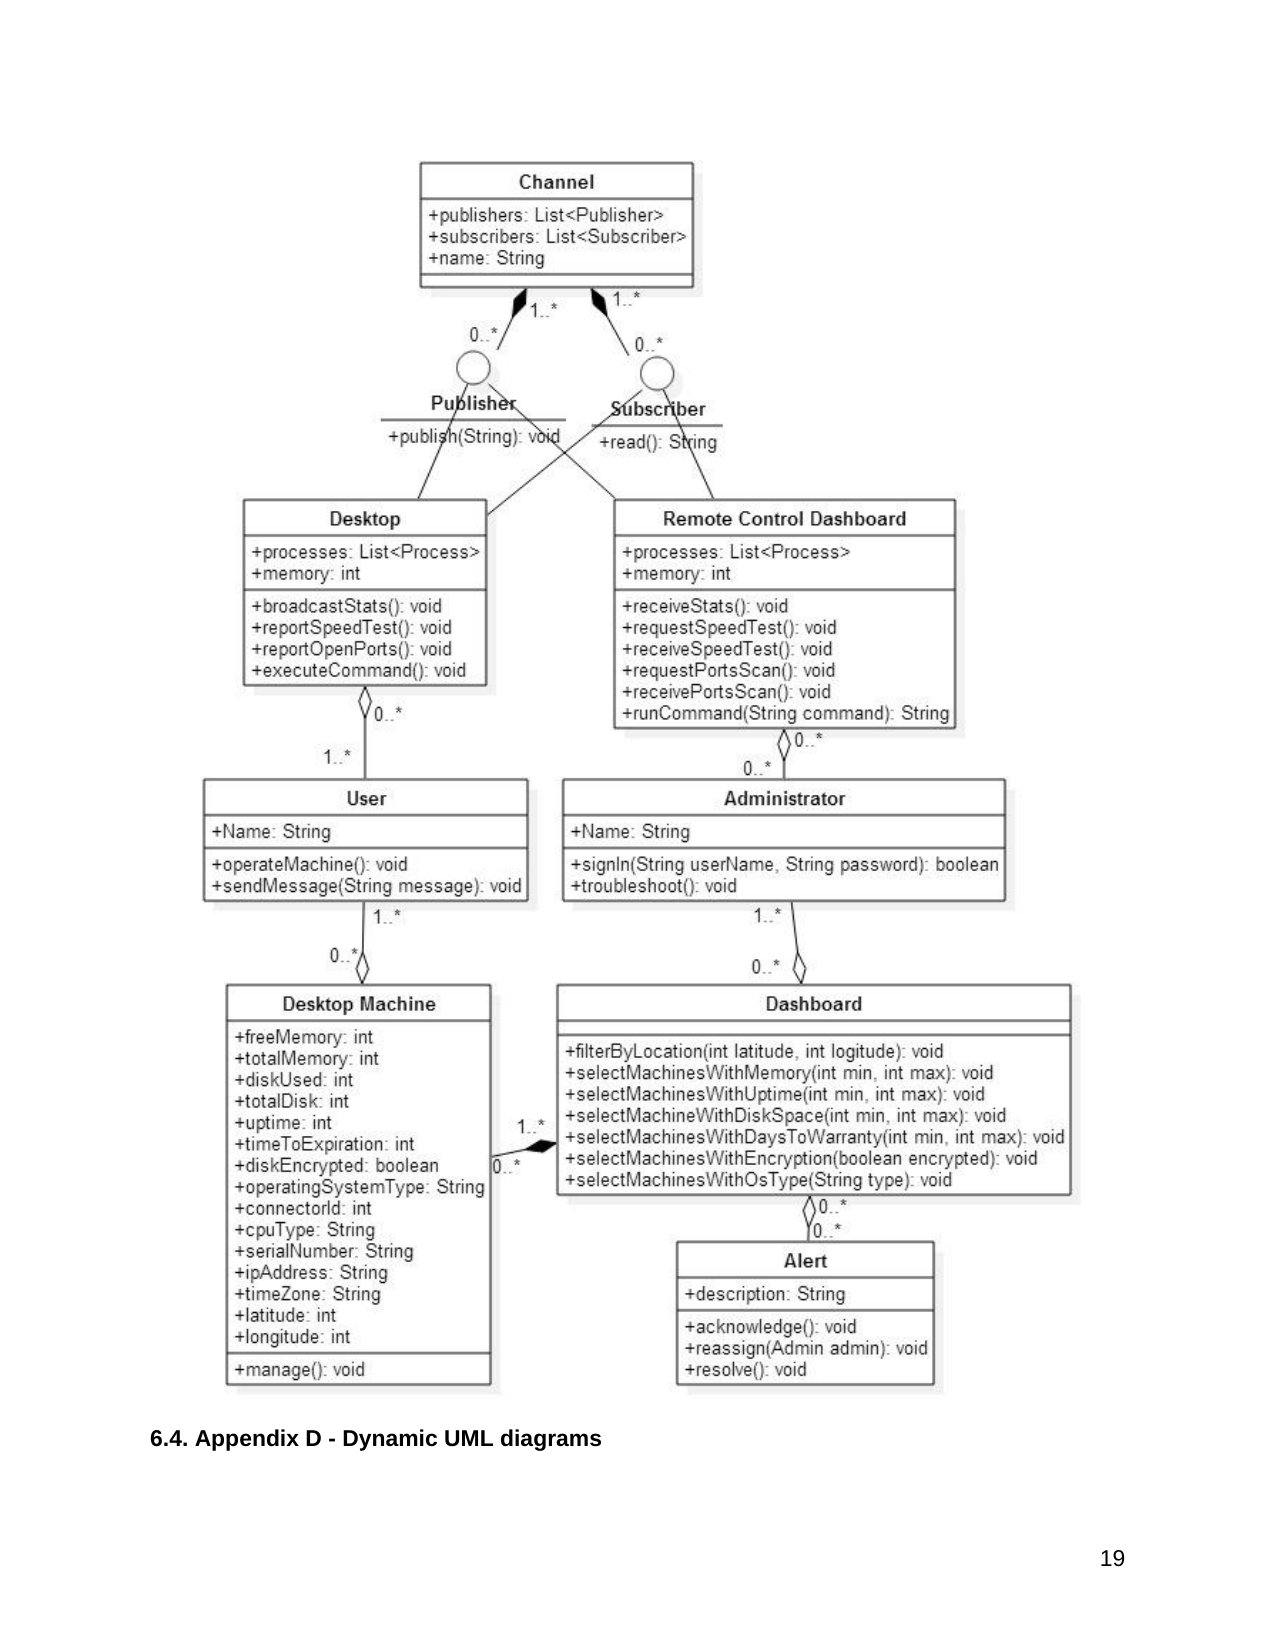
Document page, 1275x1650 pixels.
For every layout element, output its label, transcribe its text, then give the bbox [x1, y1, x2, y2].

text 6.4. Appendix D - Dynamic UML diagrams [150, 1424, 1125, 1451]
picture [190, 150, 1085, 1399]
